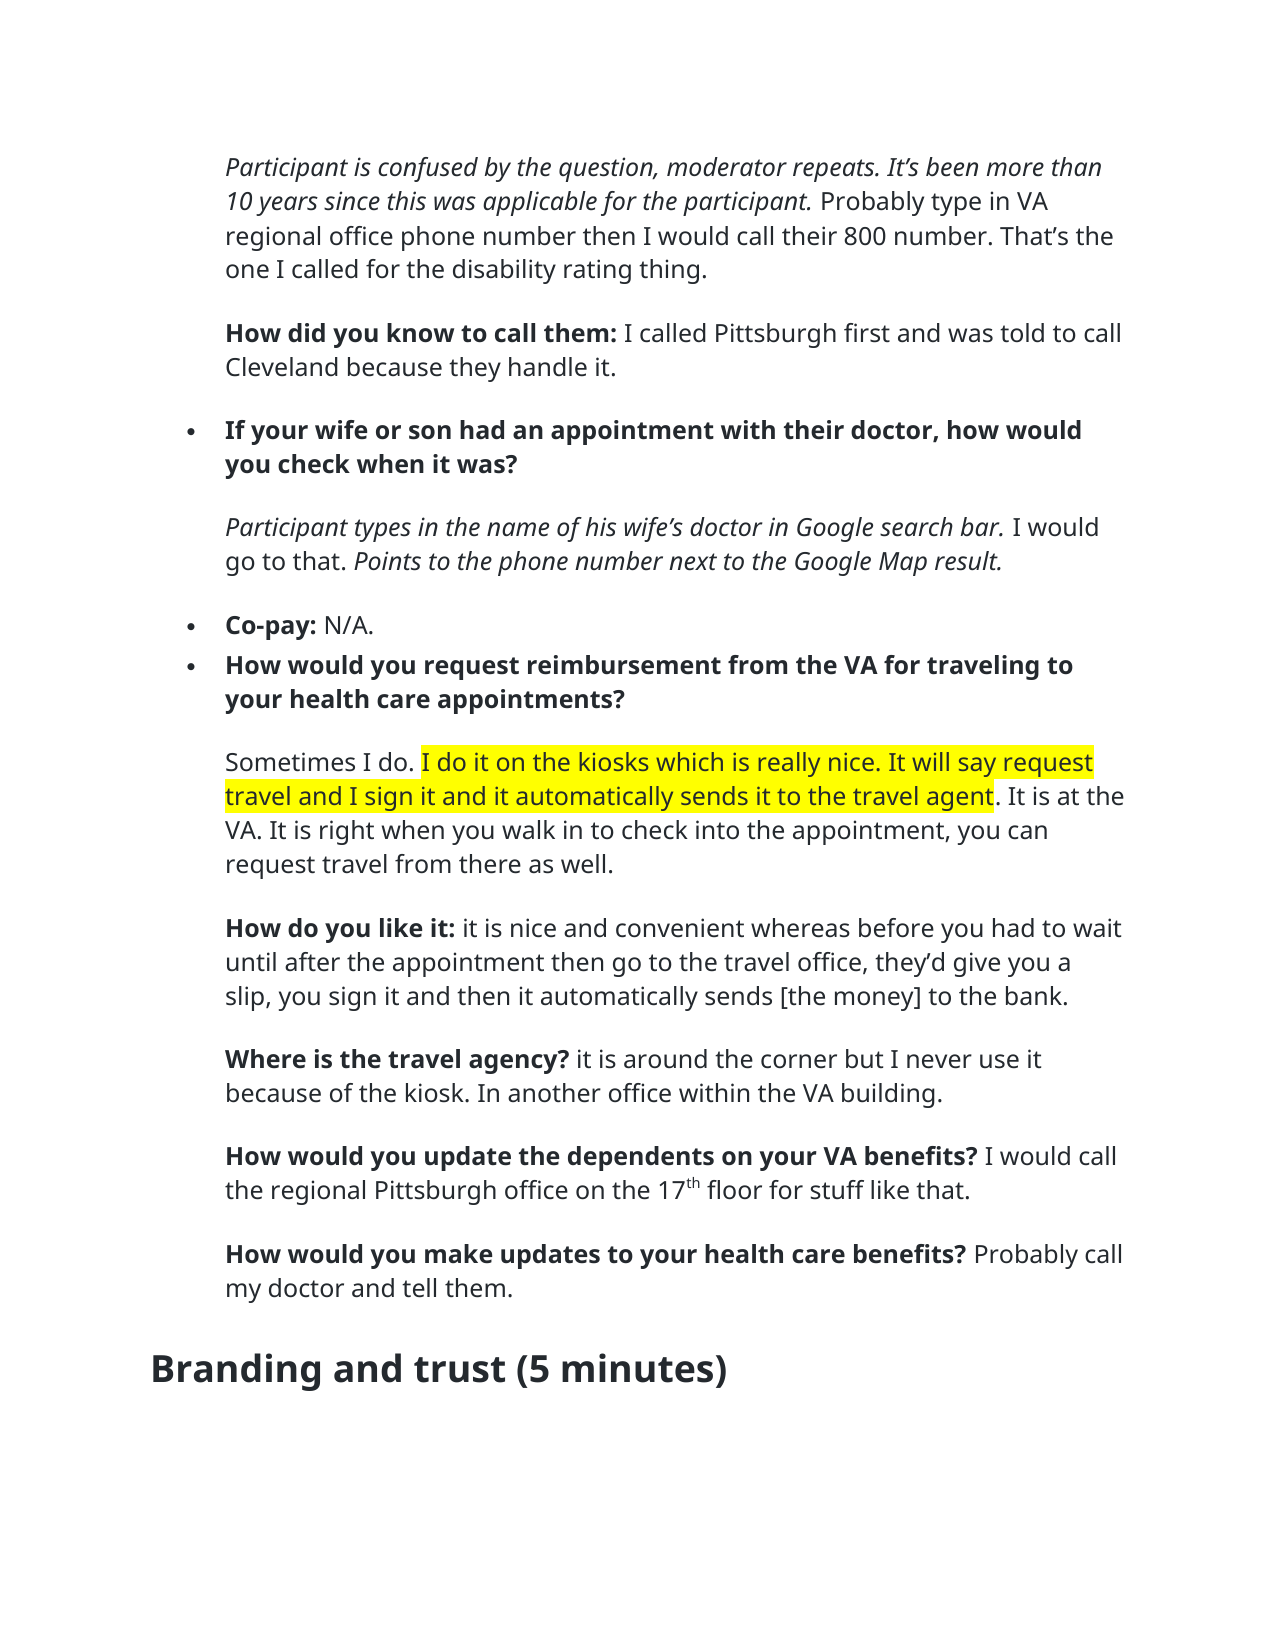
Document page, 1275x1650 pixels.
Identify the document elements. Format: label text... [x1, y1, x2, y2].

text How do you like it: it is nice and convenient whereas before you had to wait until after the appointment then go to the travel office, they’d give you a slip, you sign it and then it automatically sends [the money] to the bank. [225, 910, 1125, 1012]
text Sometimes I do. I do it on the kiosks which is really nice. It will say request travel and I sign it and it automatically sends it to the travel agent. It is at the VA. It is right when you walk in to check into the appointment, you can request travel from there as well. [225, 745, 1125, 881]
list If your wife or son had an appointment with their doctor, how would you check when it was? [187, 413, 1125, 481]
text Participant types in the name of his wife’s doctor in Google search bar. I would go to that. Points to the phone number next to the Google Map result. [225, 510, 1125, 578]
text How did you know to call them: I called Pittsburgh first and was told to call Cleveland because they handle it. [225, 315, 1125, 383]
text How would you make updates to your health care benefits? Probably call my doctor and tell them. [225, 1236, 1125, 1304]
text Where is the travel agency? it is around the corner but I never use it because of the kiosk. In another office within the VA building. [225, 1042, 1125, 1110]
list How would you request reimbursement from the VA for traveling to your health care appointments? [187, 648, 1125, 716]
text How would you update the dependents on your VA benefits? I would call the regional Pittsburgh office on the 17th floor for stuff like that. [225, 1139, 1125, 1207]
text Participant is confused by the question, moderator repeats. It’s been more than 10 years since this was applicable for the participant. Probably type in VA regional office phone number then I would call their 800 number. That’s the one I called for the disability rating thing. [225, 150, 1125, 286]
text Branding and trust (5 minutes) [150, 1342, 1125, 1393]
list Co-pay: N/A. [187, 607, 1125, 641]
